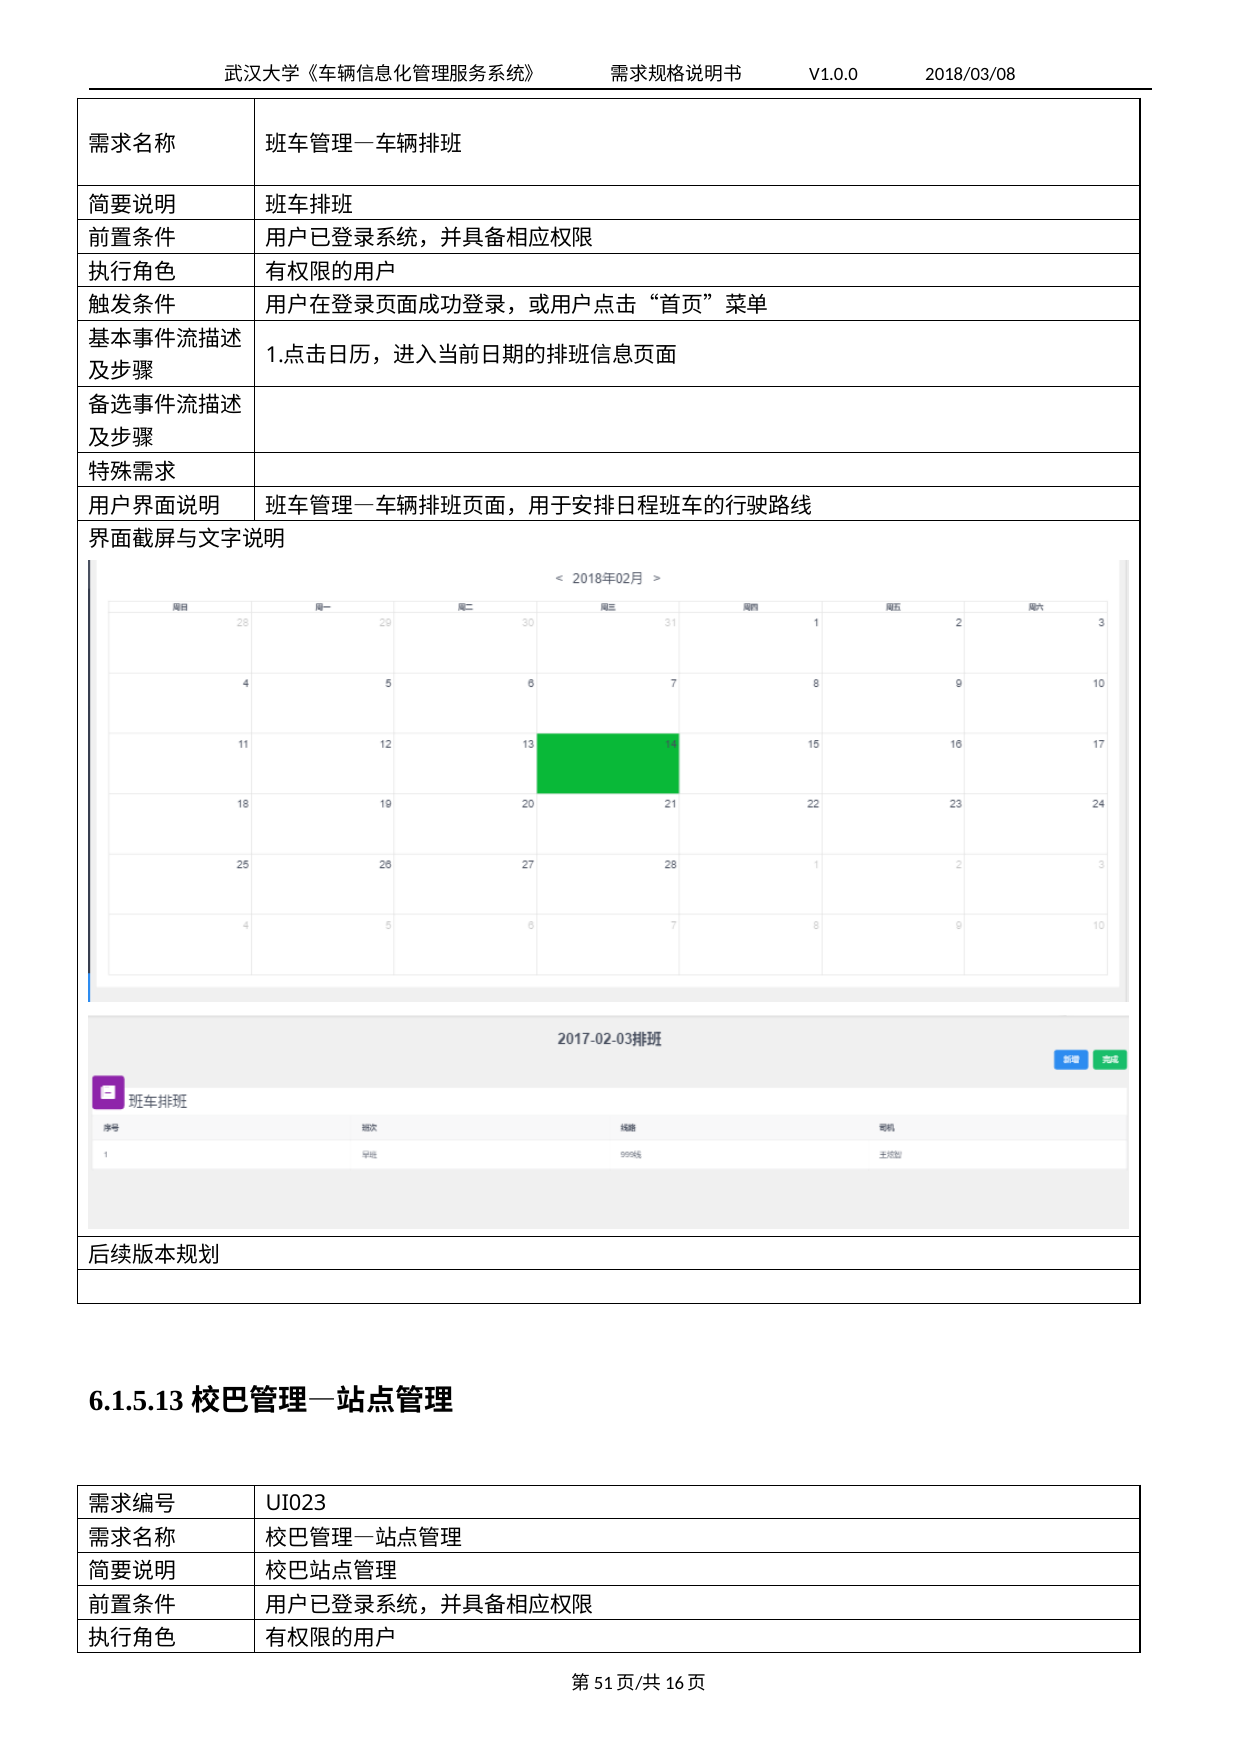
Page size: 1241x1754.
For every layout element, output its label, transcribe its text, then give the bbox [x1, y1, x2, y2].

table_cell [255, 387, 1139, 452]
table_cell 前置条件 [78, 1586, 254, 1619]
table_cell 后续版本规划 [78, 1237, 1139, 1269]
table_cell 班车管理—车辆排班页面，用于安排日程班车的行驶路线 [255, 487, 1139, 520]
table_header UI023 [255, 1486, 1139, 1518]
table_cell 简要说明 [78, 1553, 254, 1585]
table_cell [255, 453, 1139, 486]
table_cell 前置条件 [78, 220, 254, 252]
table_cell [78, 1270, 1139, 1303]
table_cell 用户已登录系统，并具备相应权限 [255, 1586, 1139, 1619]
table_cell 有权限的用户 [255, 254, 1139, 286]
table_cell 班车管理—车辆排班 [255, 99, 1139, 185]
table_cell 界面截屏与文字说明 [78, 521, 1139, 1236]
picture [88, 560, 1129, 1002]
table_cell 基本事件流描述及步骤 [78, 321, 254, 386]
table_cell 触发条件 [78, 287, 254, 319]
table_cell 有权限的用户 [255, 1620, 1139, 1652]
table_cell 需求名称 [78, 99, 254, 185]
table_cell 用户在登录页面成功登录，或用户点击“首页”菜单 [255, 287, 1139, 319]
table_cell 校巴管理—站点管理 [255, 1519, 1139, 1552]
table_cell 执行角色 [78, 254, 254, 286]
table_cell 班车排班 [255, 186, 1139, 219]
table_cell 特殊需求 [78, 453, 254, 486]
table_cell 执行角色 [78, 1620, 254, 1652]
table_cell 1.点击日历，进入当前日期的排班信息页面 [255, 321, 1139, 386]
table_cell 备选事件流描述及步骤 [78, 387, 254, 452]
table_cell 用户已登录系统，并具备相应权限 [255, 220, 1139, 252]
table_cell 用户界面说明 [78, 487, 254, 520]
picture [88, 1015, 1129, 1229]
table_cell 需求名称 [78, 1519, 254, 1552]
table_header 需求编号 [78, 1486, 254, 1518]
subtitle 6.1.5.13 校巴管理—站点管理 [89, 1366, 1152, 1431]
table_cell 校巴站点管理 [255, 1553, 1139, 1585]
table_cell 简要说明 [78, 186, 254, 219]
